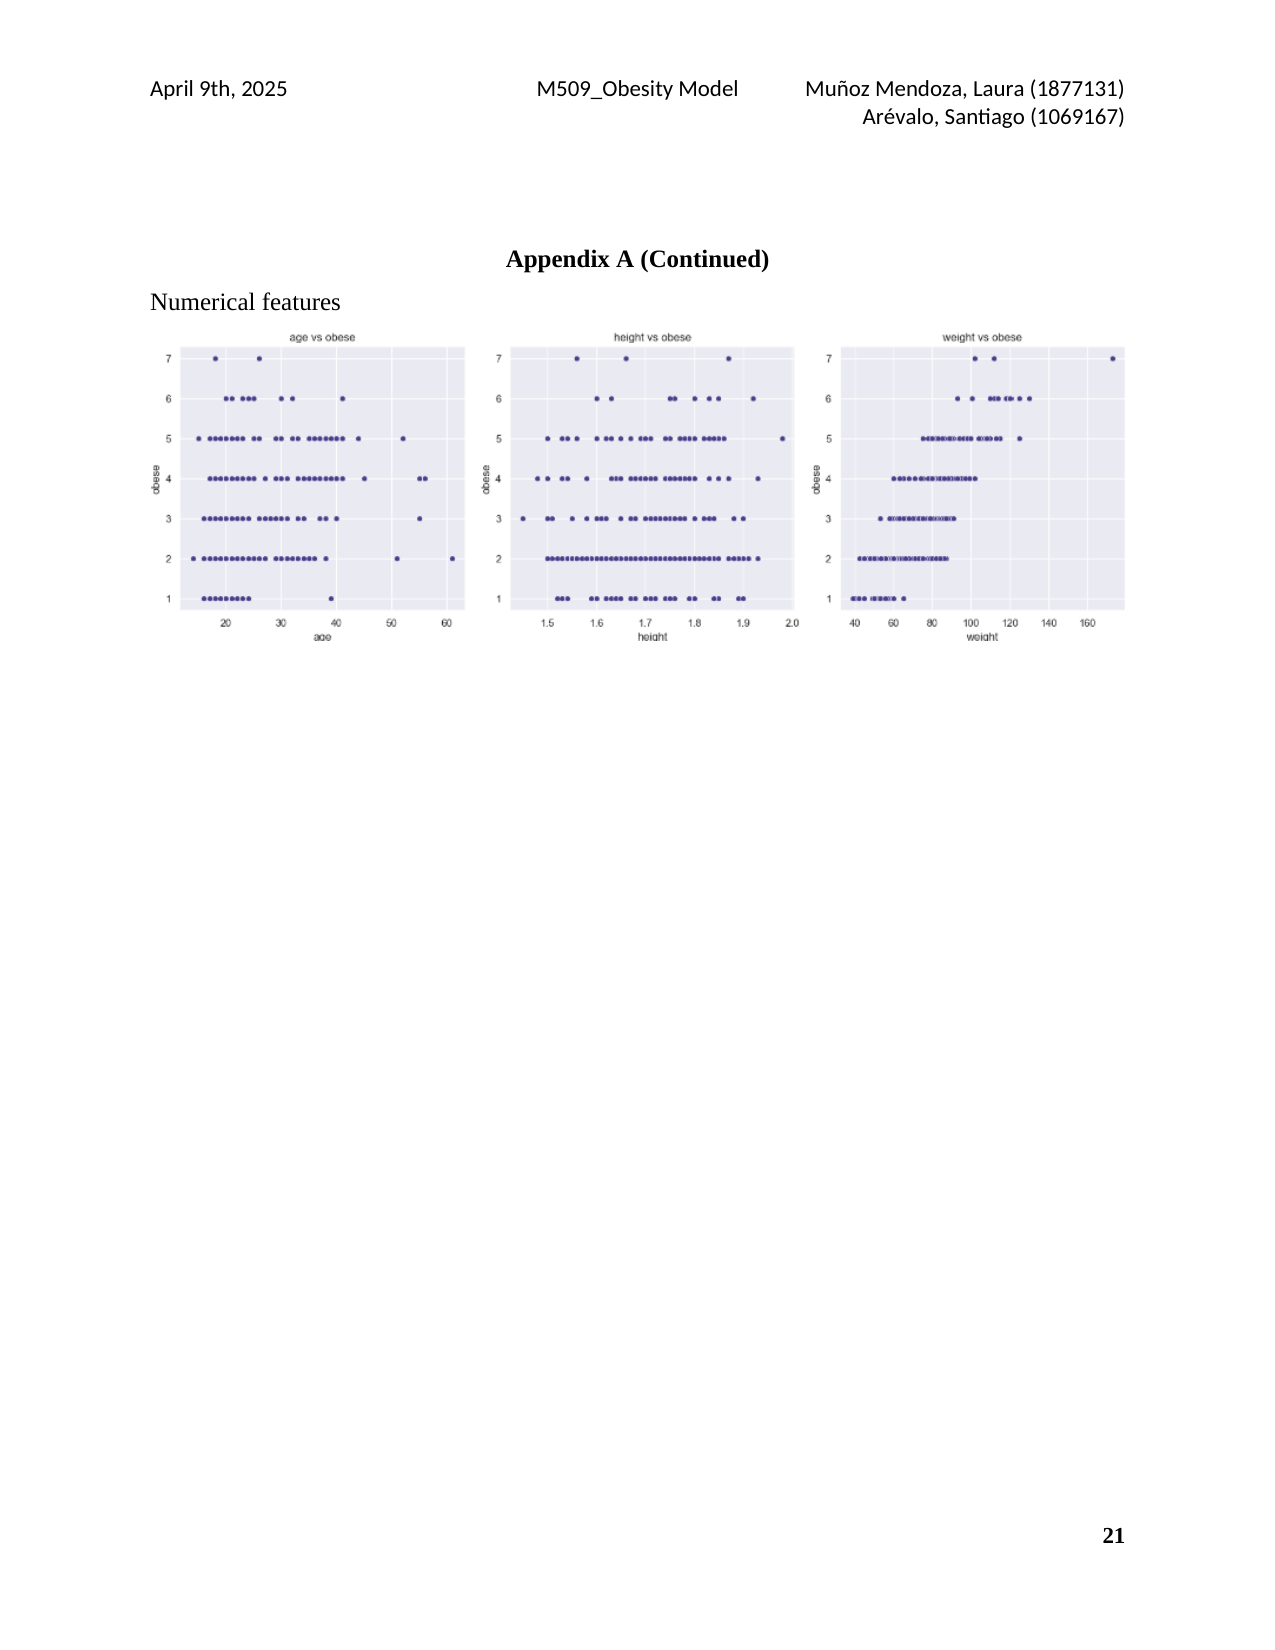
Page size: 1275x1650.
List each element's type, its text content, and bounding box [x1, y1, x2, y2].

text Numerical features [150, 287, 1125, 316]
text Appendix A (Continued) [150, 244, 1125, 273]
picture [150, 330, 1125, 641]
